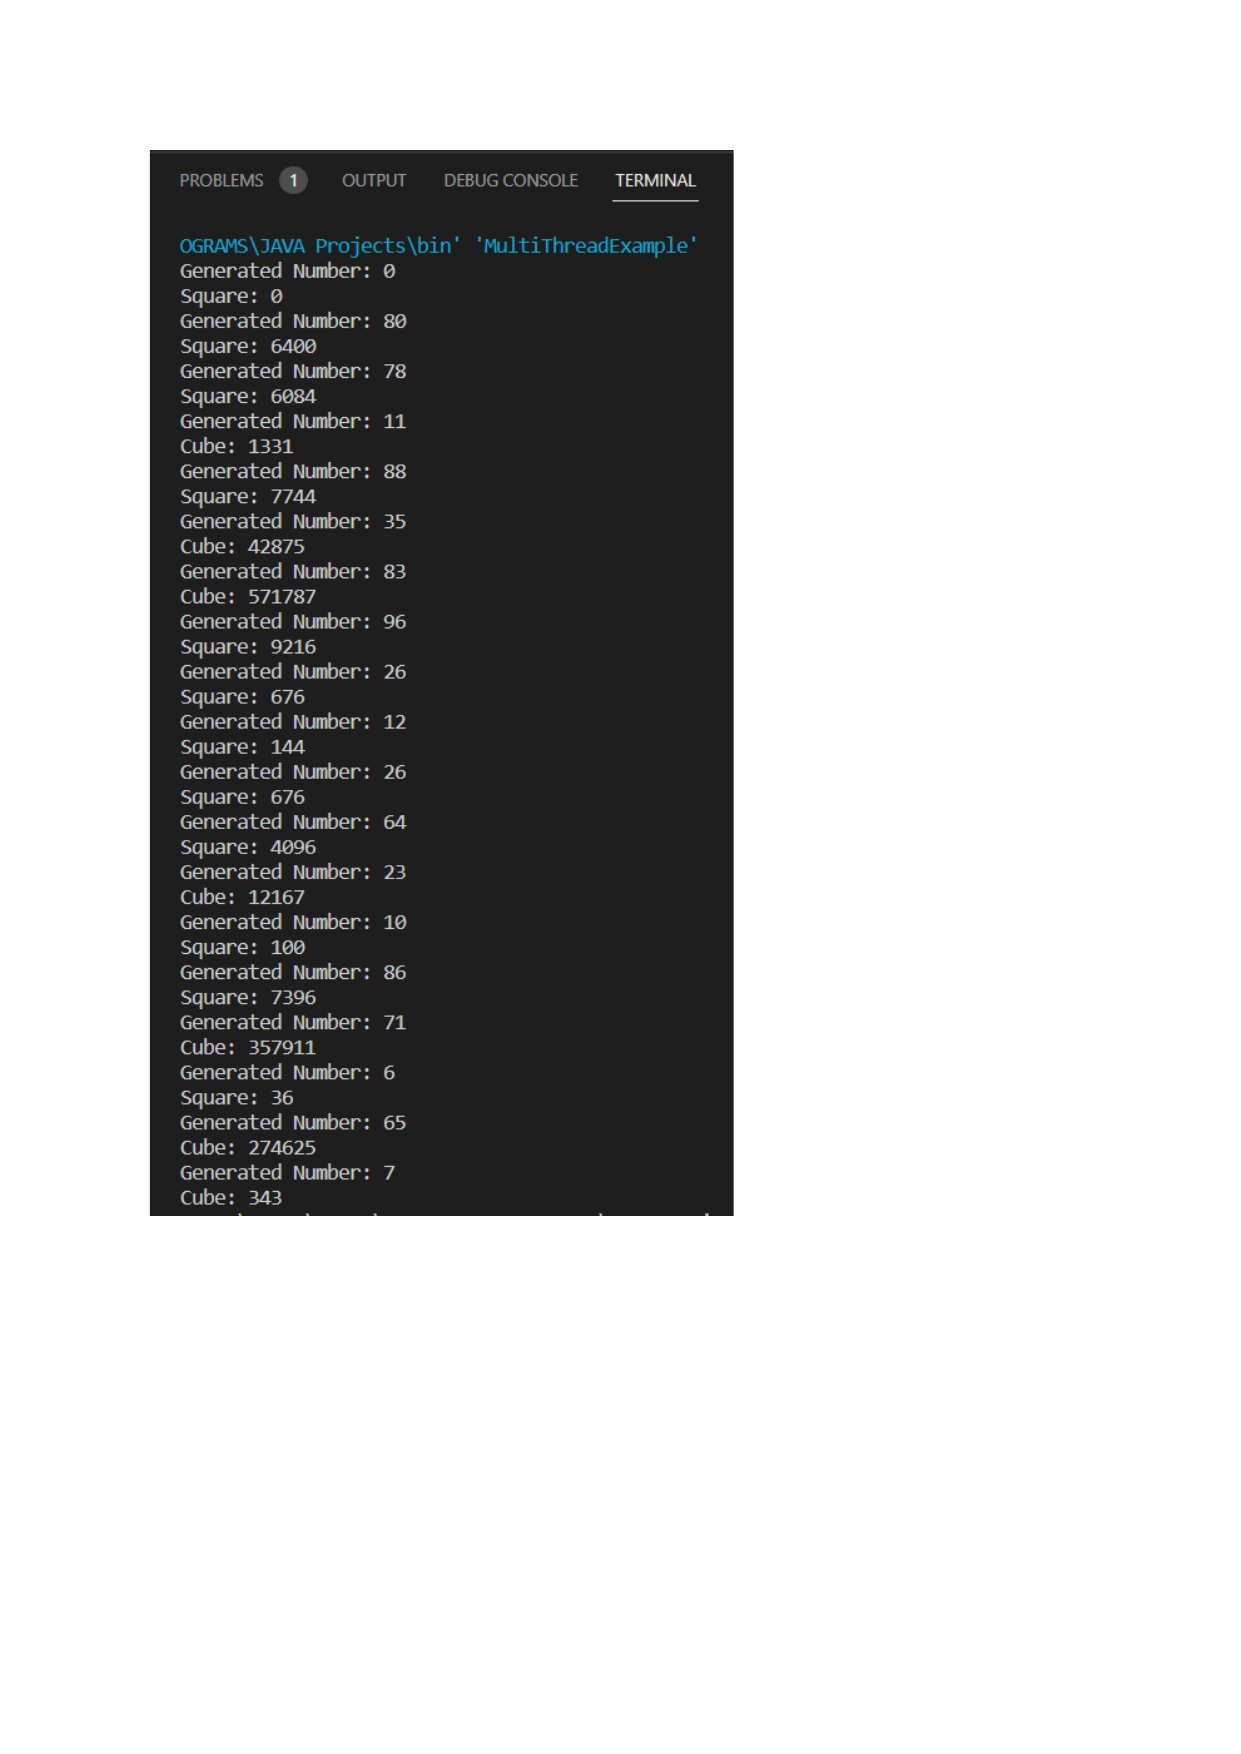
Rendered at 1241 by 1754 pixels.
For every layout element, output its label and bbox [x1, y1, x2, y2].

picture [149, 150, 734, 1216]
